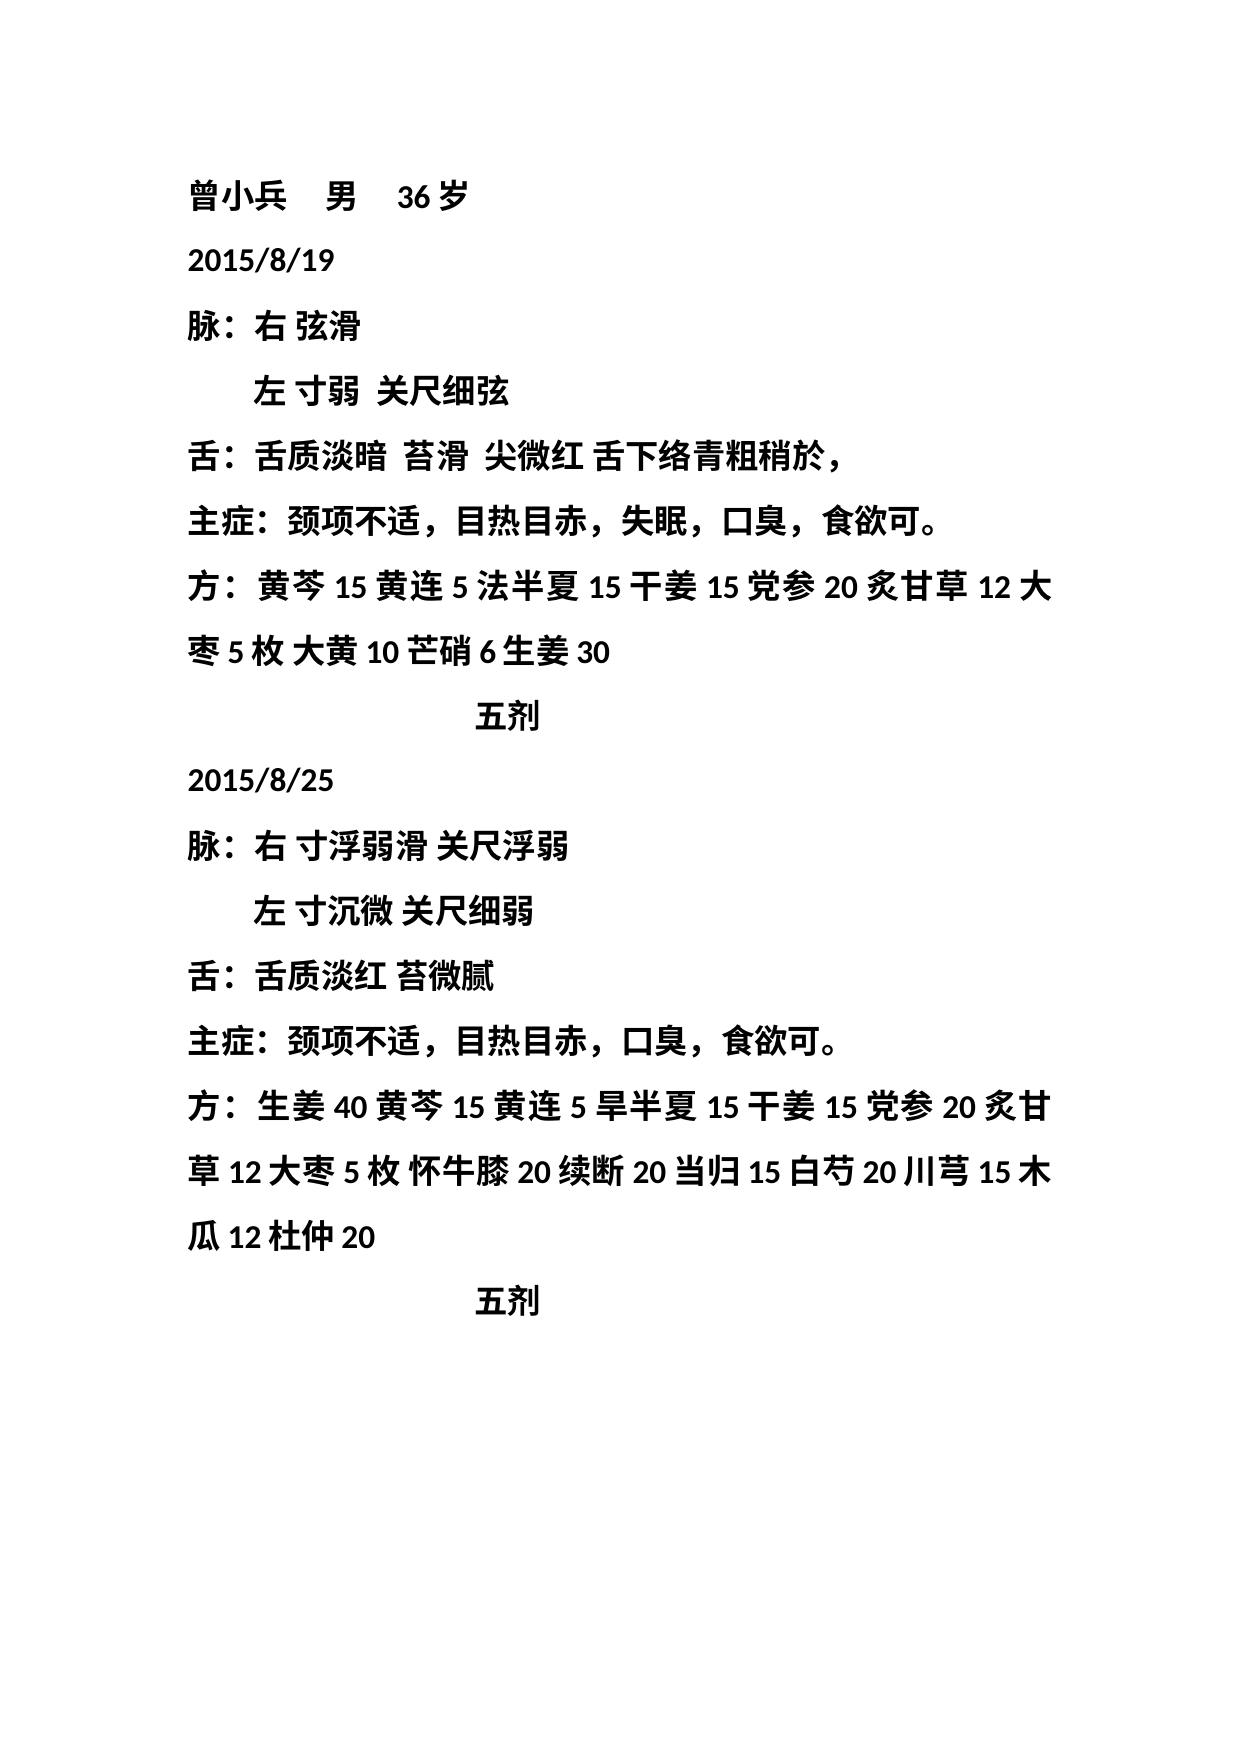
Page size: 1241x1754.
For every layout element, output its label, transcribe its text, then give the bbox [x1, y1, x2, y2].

text 五剂 [187, 682, 1053, 747]
text 方：生姜40黄芩15黄连5旱半夏15干姜15党参20炙甘草12大枣5枚 怀牛膝20续断20当归15白芍20川芎15木瓜12杜仲20 [187, 1072, 1053, 1267]
text 左 寸弱 关尺细弦 [187, 357, 1053, 422]
text 五剂 [187, 1267, 1053, 1332]
text 主症：颈项不适，目热目赤，失眠，口臭，食欲可。 [187, 487, 1053, 552]
text 脉：右 弦滑 [187, 292, 1053, 357]
text 舌：舌质淡暗 苔滑 尖微红 舌下络青粗稍於， [187, 422, 1053, 487]
text 2015/8/19 [187, 227, 1053, 292]
text 脉：右 寸浮弱滑 关尺浮弱 [187, 812, 1053, 877]
text 左 寸沉微 关尺细弱 [187, 877, 1053, 942]
text 舌：舌质淡红 苔微腻 [187, 942, 1053, 1007]
text 主症：颈项不适，目热目赤，口臭，食欲可。 [187, 1007, 1053, 1072]
text 2015/8/25 [187, 747, 1053, 812]
text 方：黄芩15黄连5法半夏15干姜15党参20炙甘草12大枣5枚 大黄10芒硝6生姜30 [187, 552, 1053, 682]
text 曾小兵 男 36岁 [187, 162, 1053, 227]
